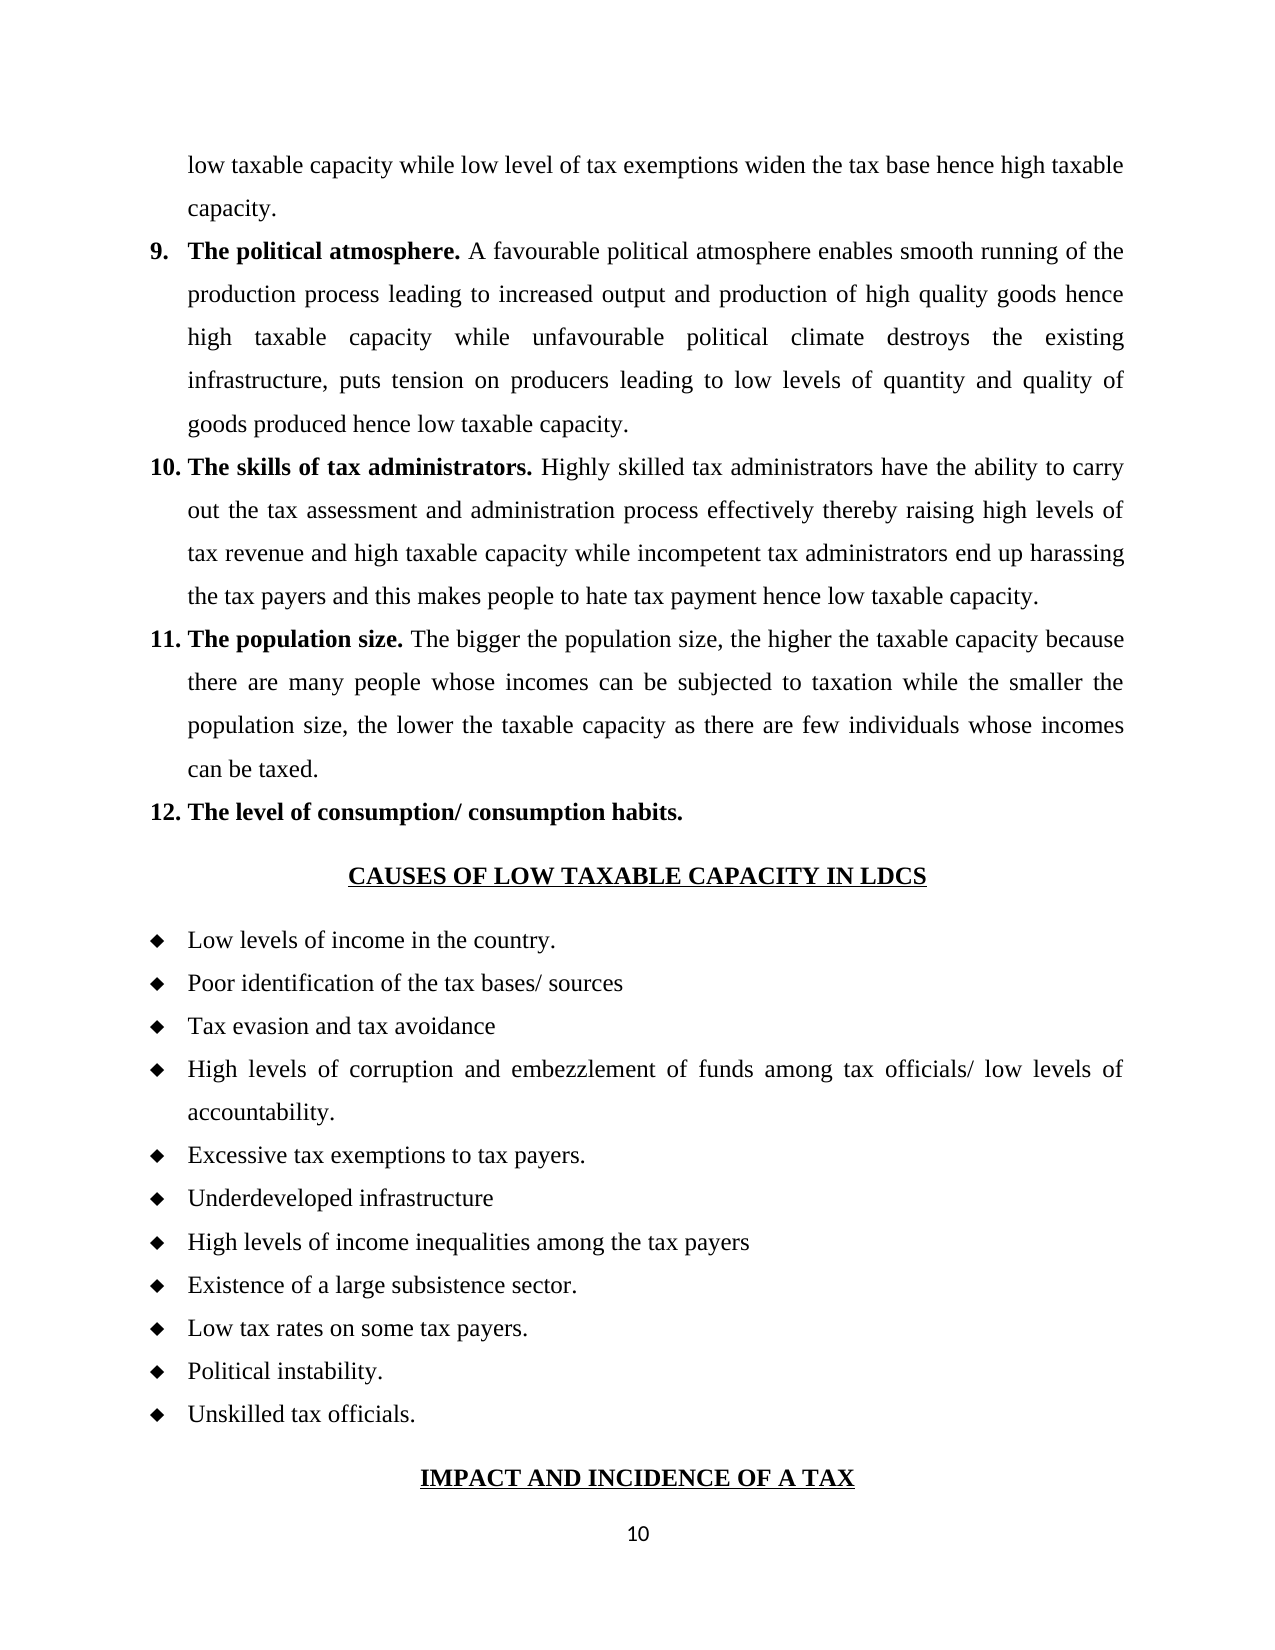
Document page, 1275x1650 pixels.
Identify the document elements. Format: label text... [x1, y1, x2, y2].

list Unskilled tax officials. [150, 1399, 1125, 1428]
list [150, 150, 1125, 222]
text IMPACT AND INCIDENCE OF A TAX [150, 1463, 1125, 1492]
list Tax evasion and tax avoidance [150, 1011, 1125, 1040]
text CAUSES OF LOW TAXABLE CAPACITY IN LDCS [150, 861, 1125, 889]
list The population size. The bigger the population size, the higher the taxable capacity because there are many people whose incomes can be subjected to taxation while the smaller the population size, the lower the taxable capacity as there are few individuals whose incomes can be taxed. [150, 624, 1125, 782]
list Underdeveloped infrastructure [150, 1183, 1125, 1212]
list Low levels of income in the country. [150, 925, 1125, 953]
list The skills of tax administrators. Highly skilled tax administrators have the ability to carry out the tax assessment and administration process effectively thereby raising high levels of tax revenue and high taxable capacity while incompetent tax administrators end up harassing the tax payers and this makes people to hate tax payment hence low taxable capacity. [150, 452, 1125, 610]
list Poor identification of the tax bases/ sources [150, 968, 1125, 997]
list Political instability. [150, 1356, 1125, 1385]
list Existence of a large subsistence sector. [150, 1270, 1125, 1298]
list High levels of corruption and embezzlement of funds among tax officials/ low levels of accountability. [150, 1054, 1125, 1126]
list Low tax rates on some tax payers. [150, 1313, 1125, 1342]
list The level of consumption/ consumption habits. [150, 797, 1125, 826]
list High levels of income inequalities among the tax payers [150, 1227, 1125, 1255]
list Excessive tax exemptions to tax payers. [150, 1140, 1125, 1169]
list The political atmosphere. A favourable political atmosphere enables smooth running of the production process leading to increased output and production of high quality goods hence high taxable capacity while unfavourable political climate destroys the existing infrastructure, puts tension on producers leading to low levels of quantity and quality of goods produced hence low taxable capacity. [150, 236, 1125, 437]
